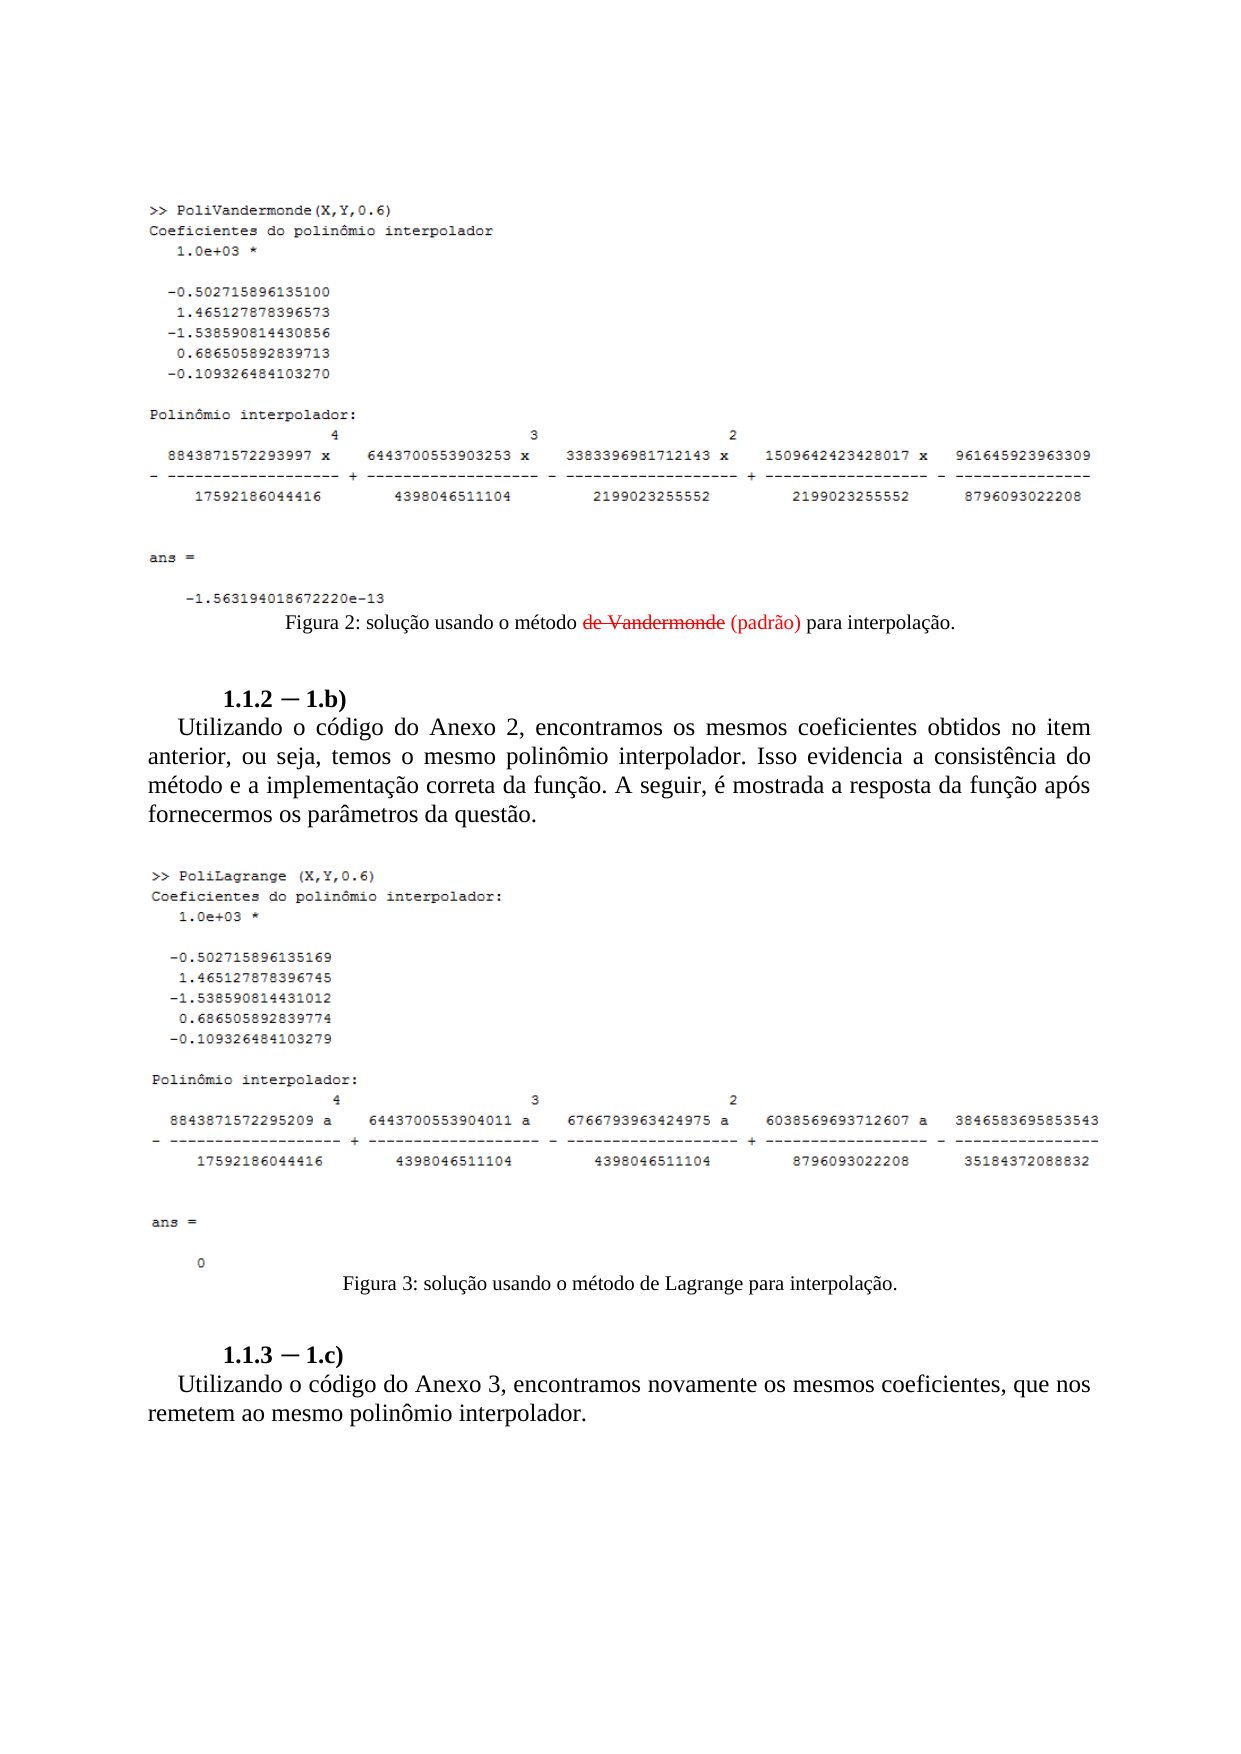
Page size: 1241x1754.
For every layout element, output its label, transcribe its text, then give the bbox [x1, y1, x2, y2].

list ─ 1.b) [223, 684, 1092, 712]
text Utilizando o código do Anexo 3, encontramos novamente os mesmos coeficientes, que nos remetem ao mesmo polinômio interpolador. [148, 1369, 1092, 1426]
picture [147, 200, 1100, 611]
list ─ 1.c) [223, 1340, 1092, 1369]
text Figura 2: solução usando o método de Vandermonde (padrão) para interpolação. [148, 611, 1092, 634]
picture [147, 868, 1106, 1272]
text Utilizando o código do Anexo 2, encontramos os mesmos coeficientes obtidos no item anterior, ou seja, temos o mesmo polinômio interpolador. Isso evidencia a consistência do método e a implementação correta da função. A seguir, é mostrada a resposta da função após fornecermos os parâmetros da questão. [148, 712, 1092, 827]
text Figura 3: solução usando o método de Lagrange para interpolação. [148, 1272, 1092, 1295]
